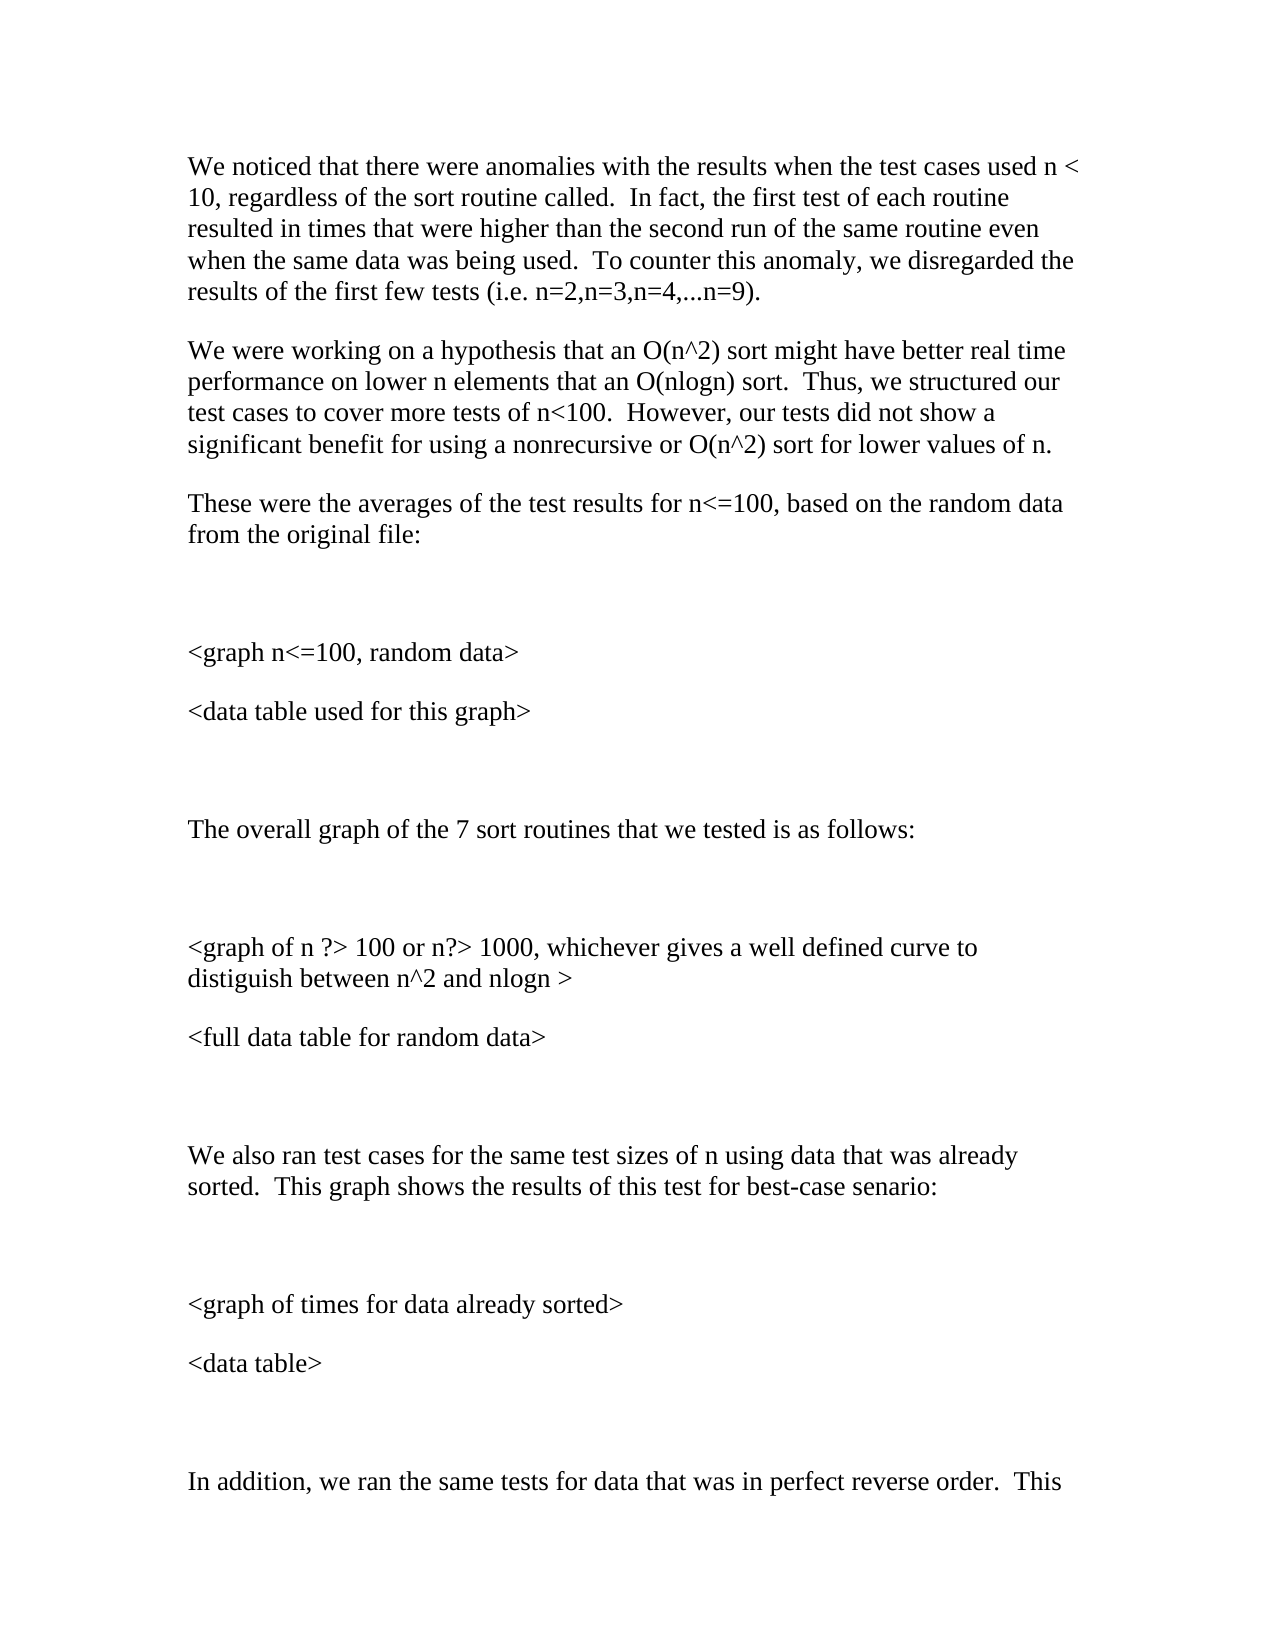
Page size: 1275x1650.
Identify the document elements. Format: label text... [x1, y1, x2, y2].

text <graph n<=100, random data> [187, 636, 1087, 667]
text We also ran test cases for the same test sizes of n using data that was already sorted. This graph shows the results of this test for best-case senario: [187, 1139, 1087, 1201]
text We noticed that there were anomalies with the results when the test cases used n < 10, regardless of the sort routine called. In fact, the first test of each routine resulted in times that were higher than the second run of the same routine even when the same data was being used. To counter this anomaly, we disregarded the results of the first few tests (i.e. n=2,n=3,n=4,...n=9). [187, 150, 1087, 306]
text <data table used for this graph> [187, 695, 1087, 726]
text These were the averages of the test results for n<=100, based on the random data from the original file: [187, 487, 1087, 549]
text <graph of times for data already sorted> [187, 1288, 1087, 1319]
text The overall graph of the 7 sort routines that we tested is as follows: [187, 813, 1087, 844]
text <full data table for random data> [187, 1021, 1087, 1052]
text <data table> [187, 1347, 1087, 1378]
text We were working on a hypothesis that an O(n^2) sort might have better real time performance on lower n elements that an O(nlogn) sort. Thus, we structured our test cases to cover more tests of n<100. However, our tests did not show a significant benefit for using a nonrecursive or O(n^2) sort for lower values of n. [187, 334, 1087, 459]
text <graph of n ?> 100 or n?> 1000, whichever gives a well defined curve to distiguish between n^2 and nlogn > [187, 931, 1087, 993]
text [187, 1465, 1087, 1496]
